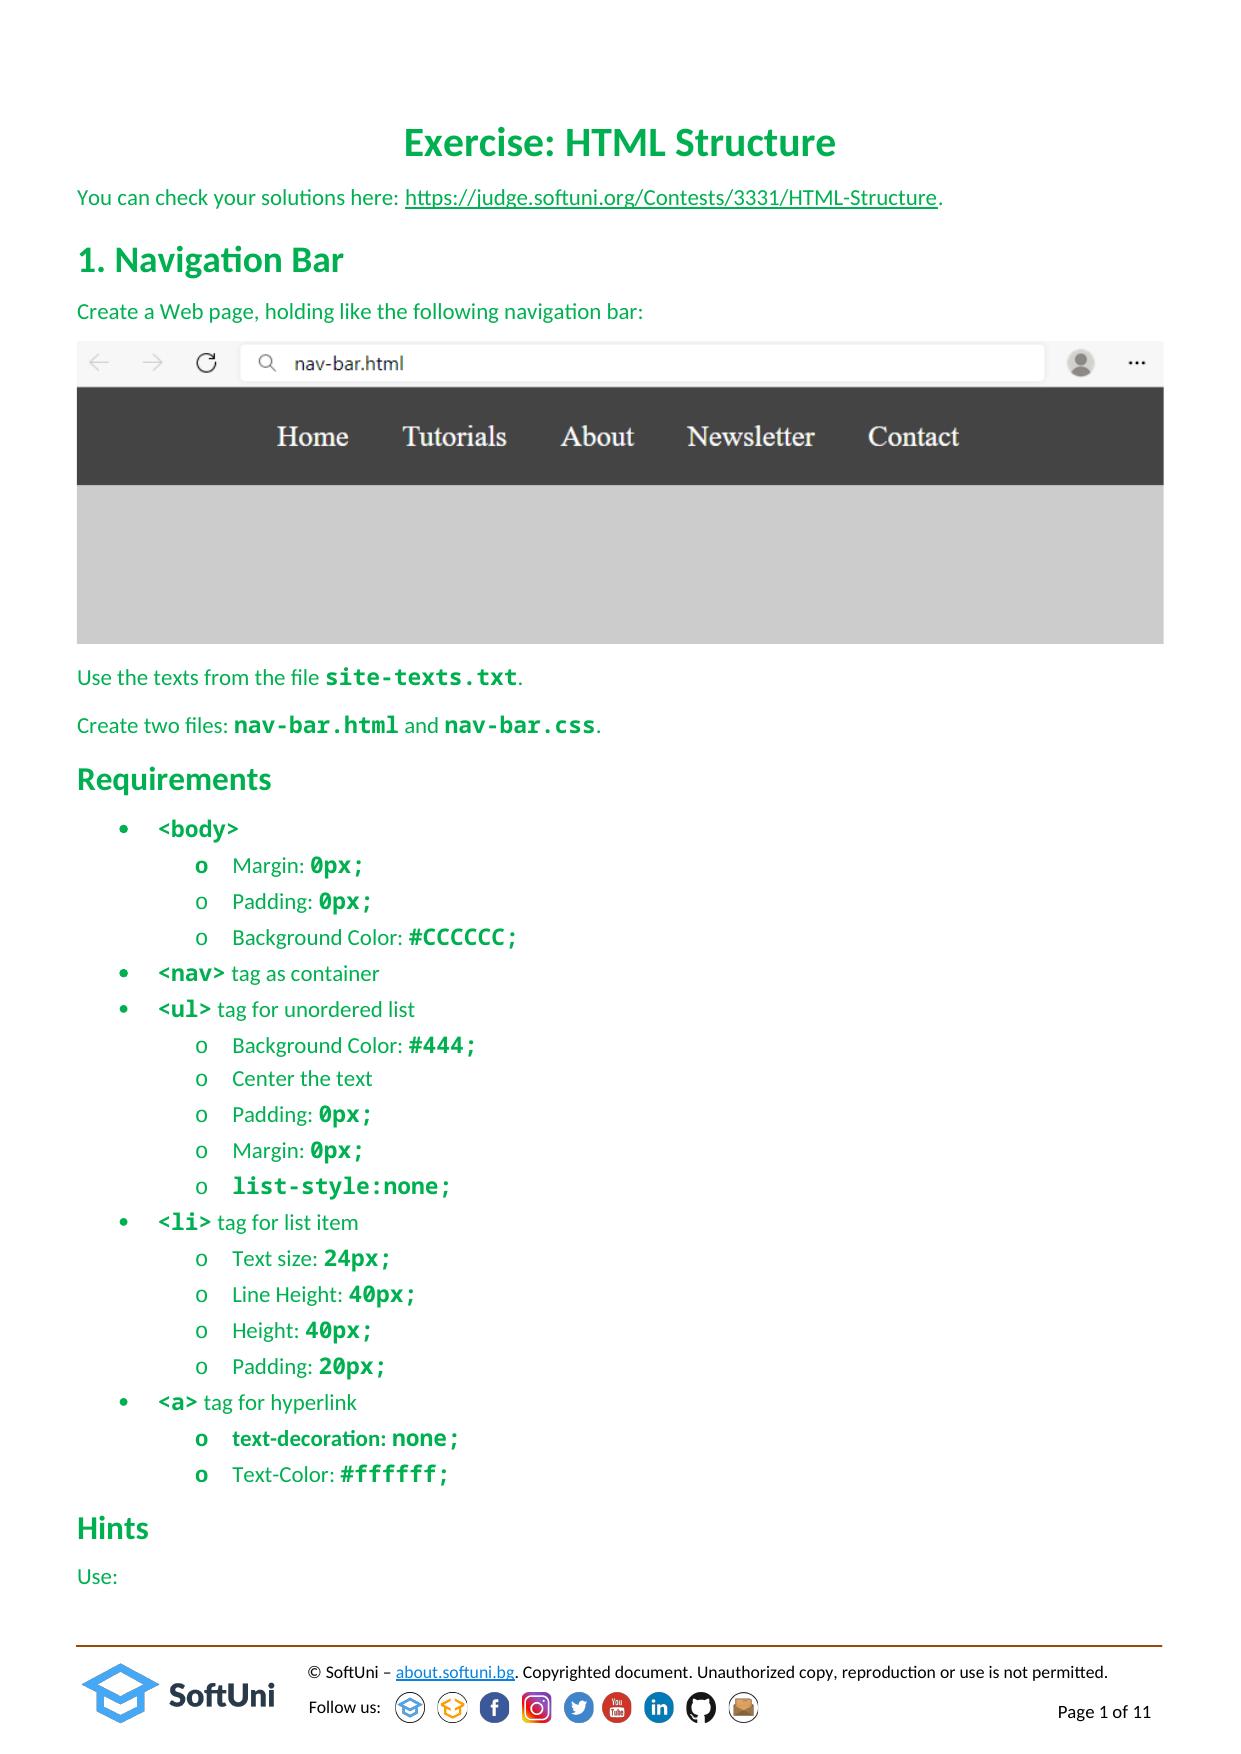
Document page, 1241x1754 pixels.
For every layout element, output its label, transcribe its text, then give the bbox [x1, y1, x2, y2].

list Margin: 0px; [194, 1134, 1163, 1166]
picture [437, 1692, 468, 1723]
list <a> tag for hyperlink [119, 1386, 1163, 1418]
list Background Color: #CCCCCC; [194, 921, 1163, 952]
text Use the texts from the file site-texts.txt. [77, 661, 1163, 692]
picture [522, 1692, 552, 1723]
list Padding: 0px; [194, 1098, 1163, 1129]
text Use: [77, 1562, 1163, 1590]
list <li> tag for list item [119, 1206, 1163, 1237]
picture [602, 1692, 632, 1723]
list list-style:none; [194, 1170, 1163, 1202]
picture [665, 1714, 674, 1723]
picture [76, 341, 1164, 644]
picture [479, 1692, 510, 1723]
list <body> [119, 813, 1163, 844]
picture [728, 1692, 759, 1723]
picture [686, 1692, 716, 1723]
picture [658, 1705, 667, 1714]
list Margin: 0px; [194, 848, 1163, 880]
subtitle Navigation Bar [77, 236, 1163, 282]
picture [644, 1692, 653, 1701]
list Height: 40px; [194, 1314, 1163, 1346]
picture [75, 1658, 281, 1729]
list Center the text [194, 1064, 1163, 1094]
subtitle Requirements [77, 757, 1163, 798]
list Background Color: #444; [194, 1028, 1163, 1060]
picture [665, 1692, 674, 1701]
list Line Height: 40px; [194, 1278, 1163, 1309]
list Text size: 24px; [194, 1242, 1163, 1273]
text Create two files: nav-bar.html and nav-bar.css. [77, 709, 1163, 740]
list Padding: 0px; [194, 884, 1163, 916]
picture [395, 1692, 425, 1723]
list <nav> tag as container [119, 957, 1163, 988]
subtitle Exercise: HTML Structure [77, 116, 1163, 167]
subtitle Hints [77, 1507, 1163, 1548]
list Padding: 20px; [194, 1350, 1163, 1382]
picture [644, 1714, 653, 1723]
list Text-Color: #ffffff; [194, 1458, 1163, 1490]
picture [564, 1692, 594, 1723]
list text-decoration: none; [194, 1422, 1163, 1454]
text You can check your solutions here: https://judge.softuni.org/Contests/3331/HTML-Structure. [77, 183, 1163, 211]
text Create a Web page, holding like the following navigation bar: [77, 297, 1163, 325]
list <ul> tag for unordered list [119, 993, 1163, 1024]
